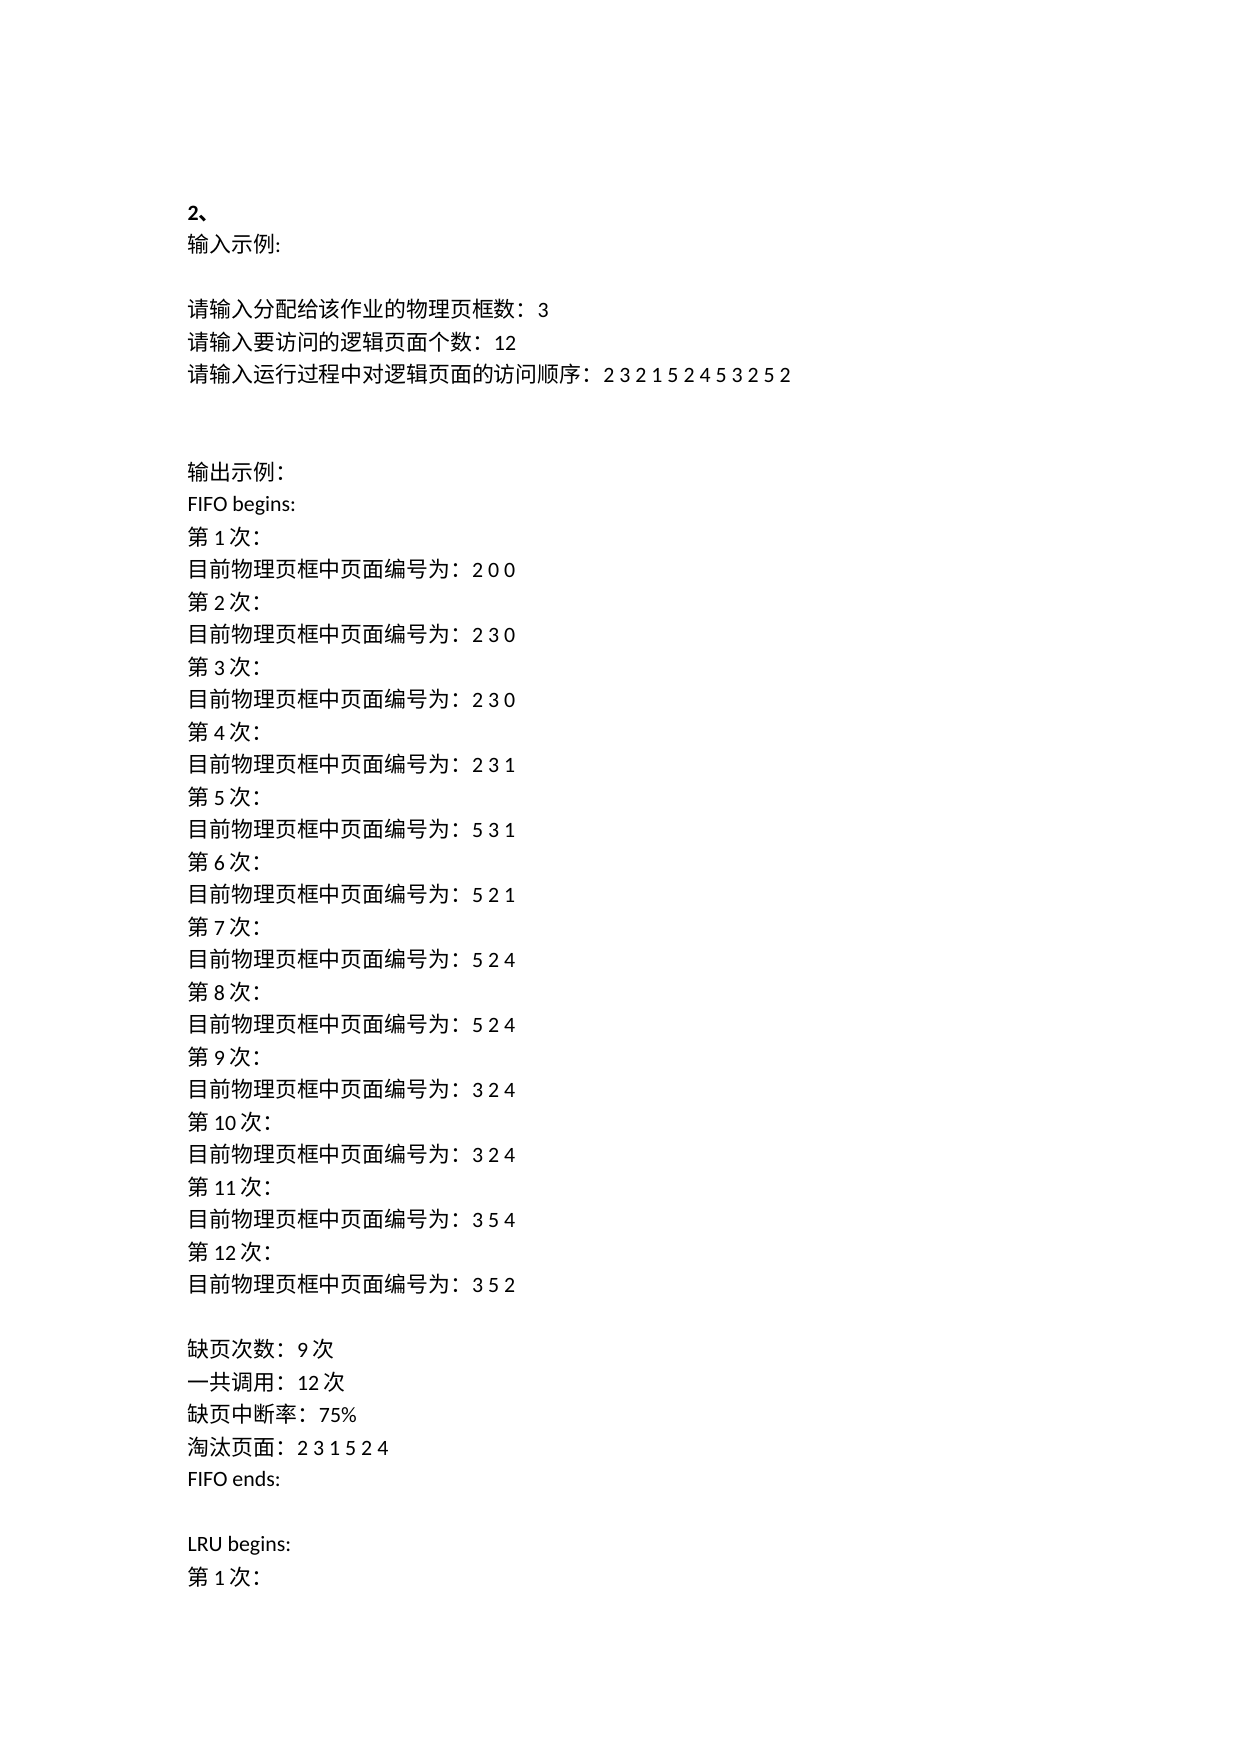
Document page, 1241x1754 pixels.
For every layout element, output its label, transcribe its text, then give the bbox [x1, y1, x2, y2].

text 第10次： [187, 1104, 1053, 1137]
text 第3次： [187, 649, 1053, 682]
text 请输入要访问的逻辑页面个数：12 [187, 324, 1053, 357]
text 第8次： [187, 974, 1053, 1007]
text 一共调用：12次 [187, 1364, 1053, 1397]
text 第4次： [187, 714, 1053, 747]
text 目前物理页框中页面编号为：3 5 4 [187, 1202, 1053, 1234]
text 请输入运行过程中对逻辑页面的访问顺序：2 3 2 1 5 2 4 5 3 2 5 2 [187, 357, 1053, 389]
text LRU begins: [187, 1527, 1053, 1559]
text 第1次： [187, 1559, 1053, 1592]
text 第1次： [187, 519, 1053, 552]
text 请输入分配给该作业的物理页框数：3 [187, 292, 1053, 324]
text FIFO begins: [187, 487, 1053, 519]
text 目前物理页框中页面编号为：5 2 4 [187, 942, 1053, 974]
text 目前物理页框中页面编号为：2 3 0 [187, 682, 1053, 714]
text 目前物理页框中页面编号为：3 5 2 [187, 1267, 1053, 1299]
text 目前物理页框中页面编号为：5 2 1 [187, 877, 1053, 909]
text 缺页次数：9次 [187, 1332, 1053, 1364]
text FIFO ends: [187, 1462, 1053, 1494]
text 目前物理页框中页面编号为：2 3 0 [187, 617, 1053, 649]
text 目前物理页框中页面编号为：5 3 1 [187, 812, 1053, 844]
text 输入示例: [187, 227, 1053, 259]
text 目前物理页框中页面编号为：3 2 4 [187, 1137, 1053, 1169]
text 第12次： [187, 1234, 1053, 1267]
text 第2次： [187, 584, 1053, 617]
text 淘汰页面：2 3 1 5 2 4 [187, 1429, 1053, 1462]
text 目前物理页框中页面编号为：2 3 1 [187, 747, 1053, 779]
text 第7次： [187, 909, 1053, 942]
text 第5次： [187, 779, 1053, 812]
text 第6次： [187, 844, 1053, 877]
text 2、 [187, 194, 1053, 227]
text 第11次： [187, 1169, 1053, 1202]
text 输出示例： [187, 454, 1053, 487]
text 目前物理页框中页面编号为：2 0 0 [187, 552, 1053, 584]
text 第9次： [187, 1039, 1053, 1072]
text 目前物理页框中页面编号为：5 2 4 [187, 1007, 1053, 1039]
text 缺页中断率：75% [187, 1397, 1053, 1429]
text 目前物理页框中页面编号为：3 2 4 [187, 1072, 1053, 1104]
